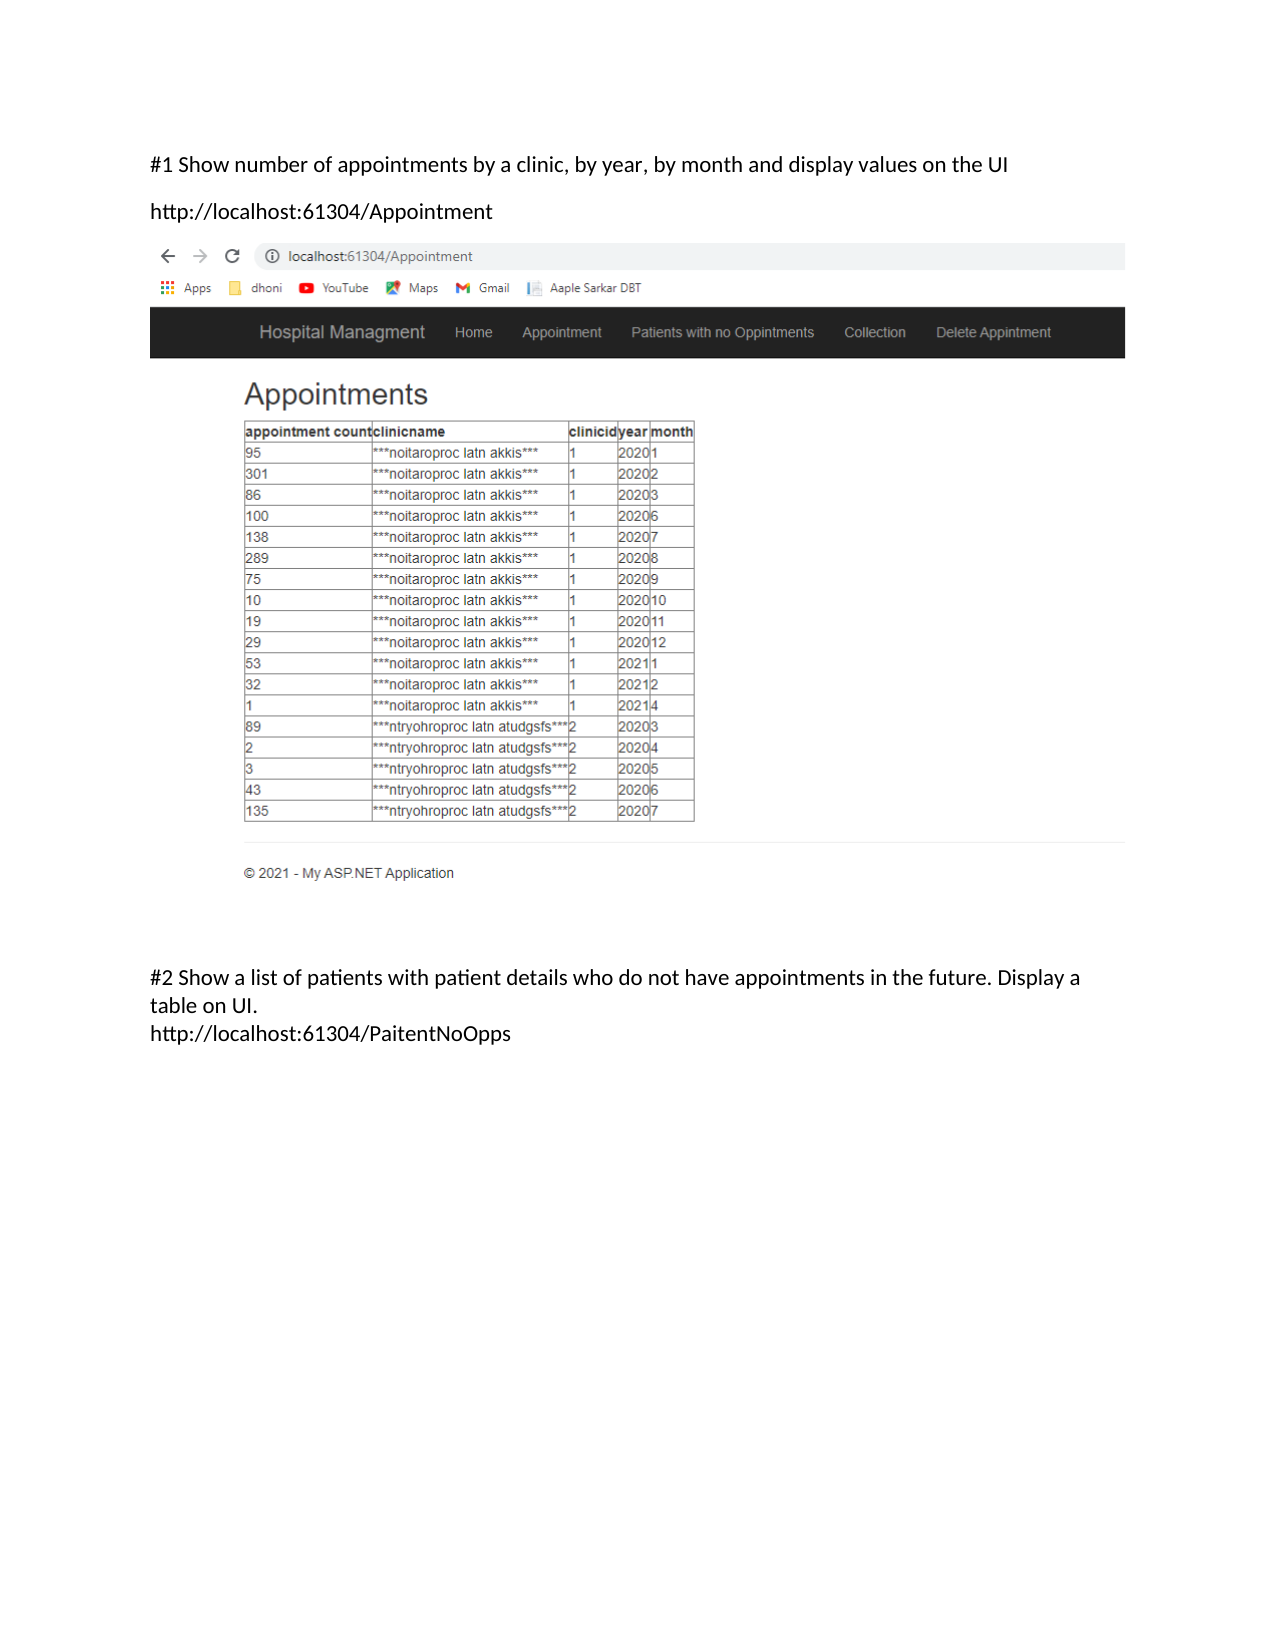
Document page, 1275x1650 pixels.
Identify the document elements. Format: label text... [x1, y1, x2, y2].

picture [150, 243, 1125, 897]
text #2 Show a list of patients with patient details who do not have appointments in the future. Display a [150, 963, 1125, 991]
text http://localhost:61304/PaitentNoOpps [150, 1019, 1125, 1047]
text http://localhost:61304/Appointment [150, 197, 1125, 225]
text #1 Show number of appointments by a clinic, by year, by month and display values on the UI [150, 150, 1125, 178]
text table on UI. [150, 991, 1125, 1019]
